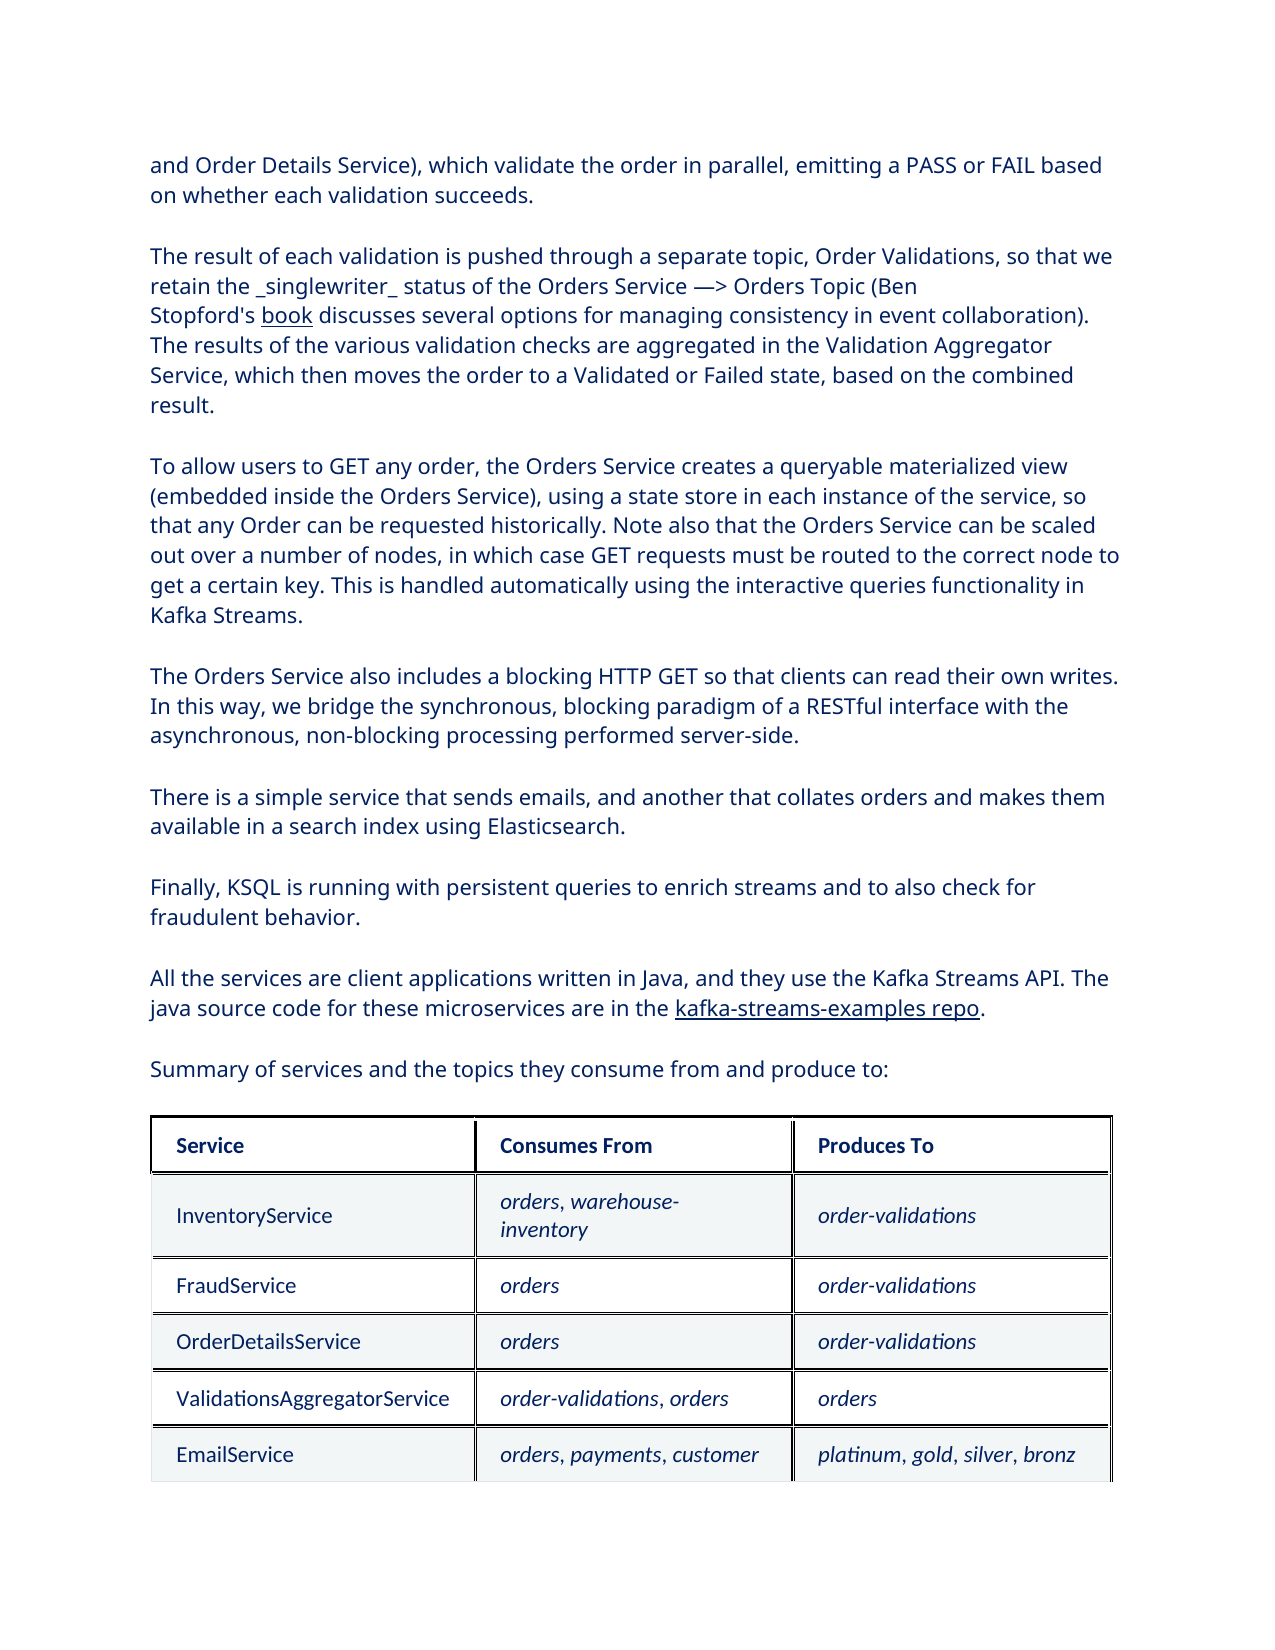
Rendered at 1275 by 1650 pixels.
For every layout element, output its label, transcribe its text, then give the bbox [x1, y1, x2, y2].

text All the services are client applications written in Java, and they use the Kafka Streams API. The java source code for these microservices are in the kafka-streams-examples repo. [150, 963, 1125, 1023]
text Finally, KSQL is running with persistent queries to enrich streams and to also check for fraudulent behavior. [150, 872, 1125, 932]
text The result of each validation is pushed through a separate topic, Order Validations, so that we retain the _singlewriter_ status of the Orders Service —> Orders Topic (Ben Stopford's book discusses several options for managing consistency in event collaboration). The results of the various validation checks are aggregated in the Validation Aggregator Service, which then moves the order to a Validated or Failed state, based on the combined result. [150, 241, 1125, 419]
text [150, 150, 1125, 209]
text The Orders Service also includes a blocking HTTP GET so that clients can read their own writes. In this way, we bridge the synchronous, blocking paradigm of a RESTful interface with the asynchronous, non-blocking processing performed server-side. [150, 661, 1125, 750]
table_cell orders, warehouse-inventory [477, 1175, 791, 1256]
table_cell order-validations [795, 1171, 1110, 1256]
table_cell orders [795, 1368, 1110, 1424]
text Summary of services and the topics they consume from and produce to: [150, 1054, 1125, 1084]
table_cell order-validations [793, 1312, 1111, 1368]
table_cell platinum, gold, silver, bronze [795, 1424, 1110, 1481]
table_header Service [152, 1117, 475, 1171]
table_cell orders, payments, customers [477, 1428, 791, 1481]
table_header Consumes From [475, 1117, 793, 1171]
table_cell EmailService [152, 1428, 474, 1481]
table_cell InventoryService [152, 1175, 474, 1256]
table_cell FraudService [152, 1259, 474, 1312]
table_cell OrderDetailsService [152, 1315, 474, 1368]
text There is a simple service that sends emails, and another that collates orders and makes them available in a search index using Elasticsearch. [150, 781, 1125, 841]
table_cell order-validations [793, 1256, 1111, 1312]
table_cell order-validations, orders [477, 1372, 791, 1424]
table_header Produces To [793, 1118, 1110, 1171]
table_cell ValidationsAggregatorService [152, 1372, 474, 1424]
text To allow users to GET any order, the Orders Service creates a queryable materialized view (embedded inside the Orders Service), using a state store in each instance of the service, so that any Order can be requested historically. Note also that the Orders Service can be scaled out over a number of nodes, in which case GET requests must be routed to the correct node to get a certain key. This is handled automatically using the interactive queries functionality in Kafka Streams. [150, 451, 1125, 629]
table_cell orders [477, 1259, 791, 1312]
table_cell orders [477, 1315, 791, 1368]
